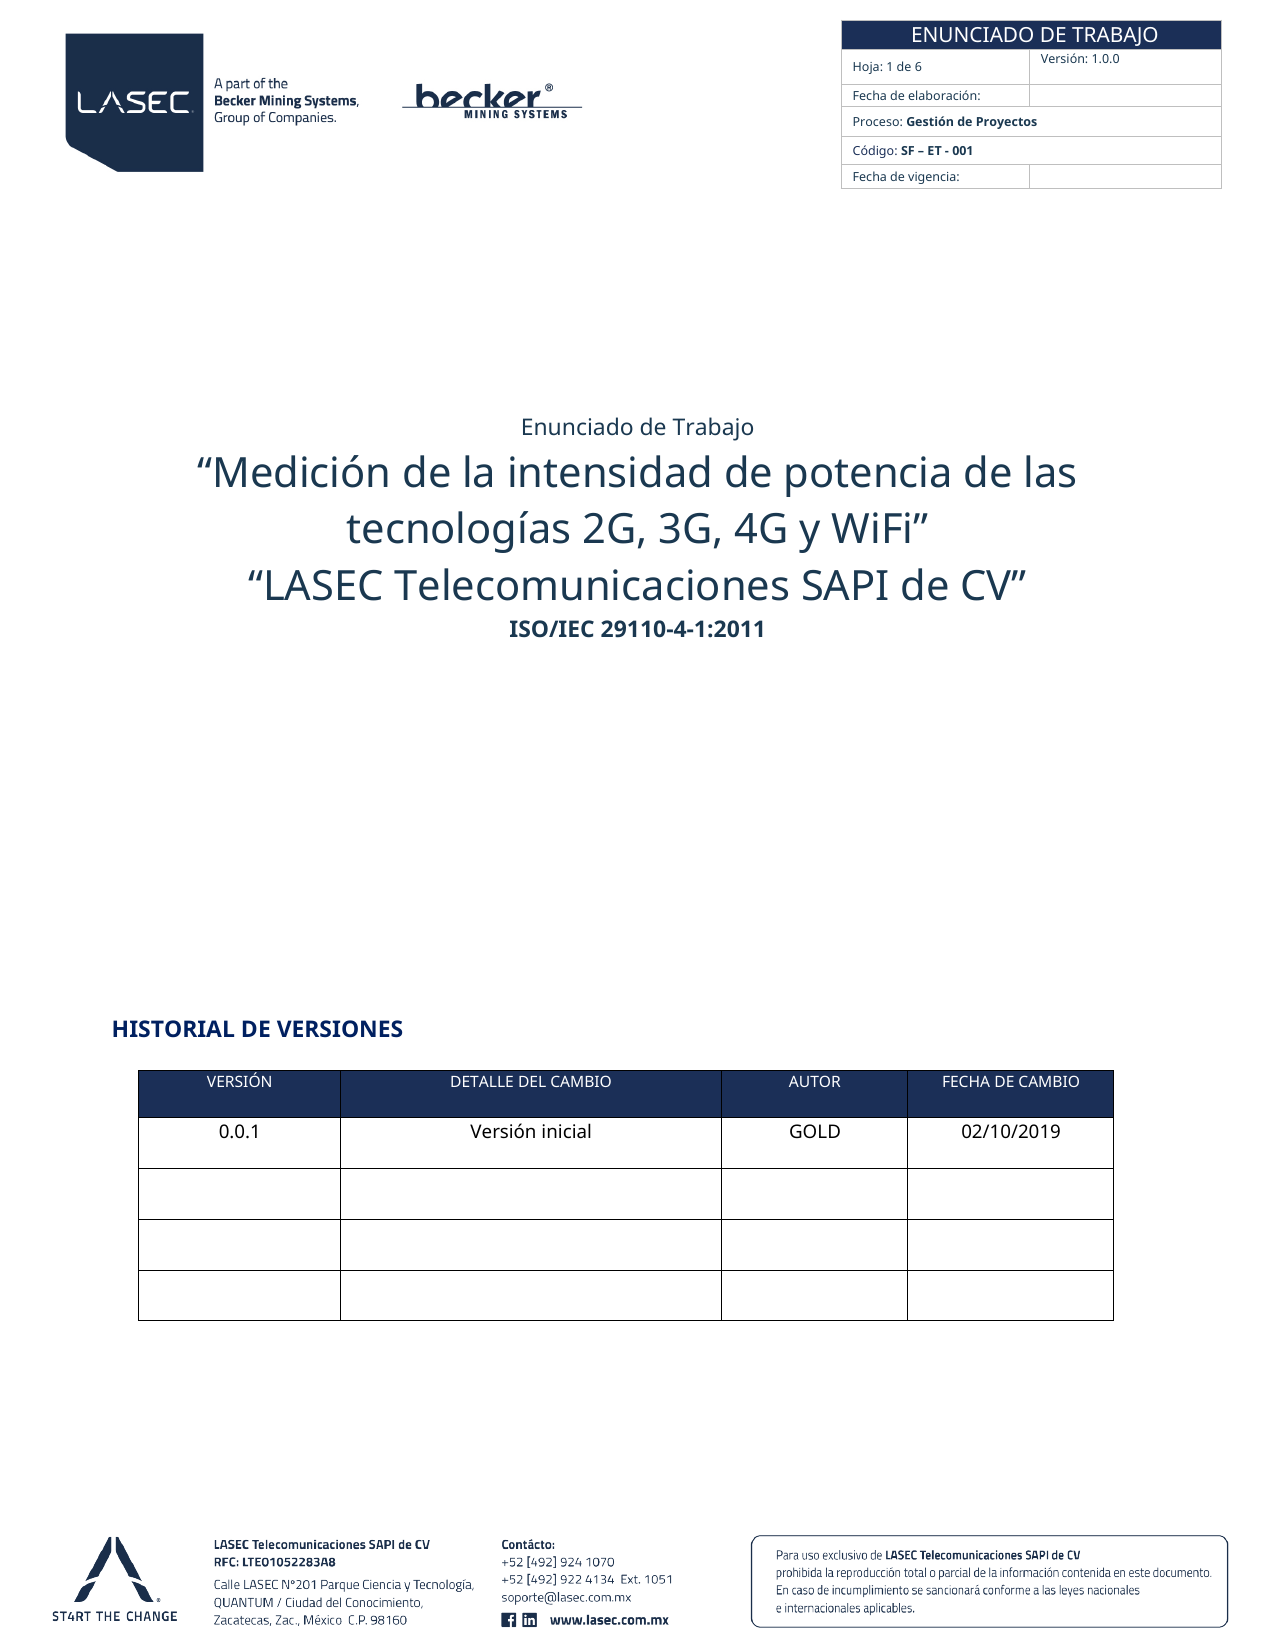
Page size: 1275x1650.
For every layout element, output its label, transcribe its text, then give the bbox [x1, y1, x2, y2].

table_cell [139, 1220, 340, 1269]
table_header DETALLE DEL CAMBIO [341, 1071, 721, 1117]
table_cell [341, 1220, 721, 1269]
table_header AUTOR [722, 1071, 907, 1117]
text Enunciado de Trabajo [150, 411, 1125, 442]
table_cell [908, 1271, 1113, 1320]
table_cell [722, 1220, 907, 1269]
text “Medición de la intensidad de potencia de las tecnologías 2G, 3G, 4G y WiFi” [150, 442, 1125, 556]
table_header VERSIÓN [139, 1071, 340, 1117]
table_cell [908, 1220, 1113, 1269]
table_cell [341, 1169, 721, 1219]
table_header FECHA DE CAMBIO [908, 1071, 1113, 1117]
table_cell [139, 1271, 340, 1320]
table_cell [722, 1271, 907, 1320]
table_cell 0.0.1 [139, 1118, 340, 1168]
table_cell [722, 1169, 907, 1219]
picture [61, 29, 589, 176]
text HISTORIAL DE VERSIONES [106, 1013, 1125, 1044]
picture [31, 1520, 1248, 1639]
table_cell [908, 1169, 1113, 1219]
table_cell Versión inicial [341, 1118, 721, 1168]
text “LASEC Telecomunicaciones SAPI de CV” [150, 556, 1125, 613]
table_cell [341, 1271, 721, 1320]
text ISO/IEC 29110-4-1:2011 [150, 613, 1125, 644]
table_cell [139, 1169, 340, 1219]
table_cell GOLD [722, 1118, 907, 1168]
table_cell 02/10/2019 [908, 1118, 1113, 1168]
